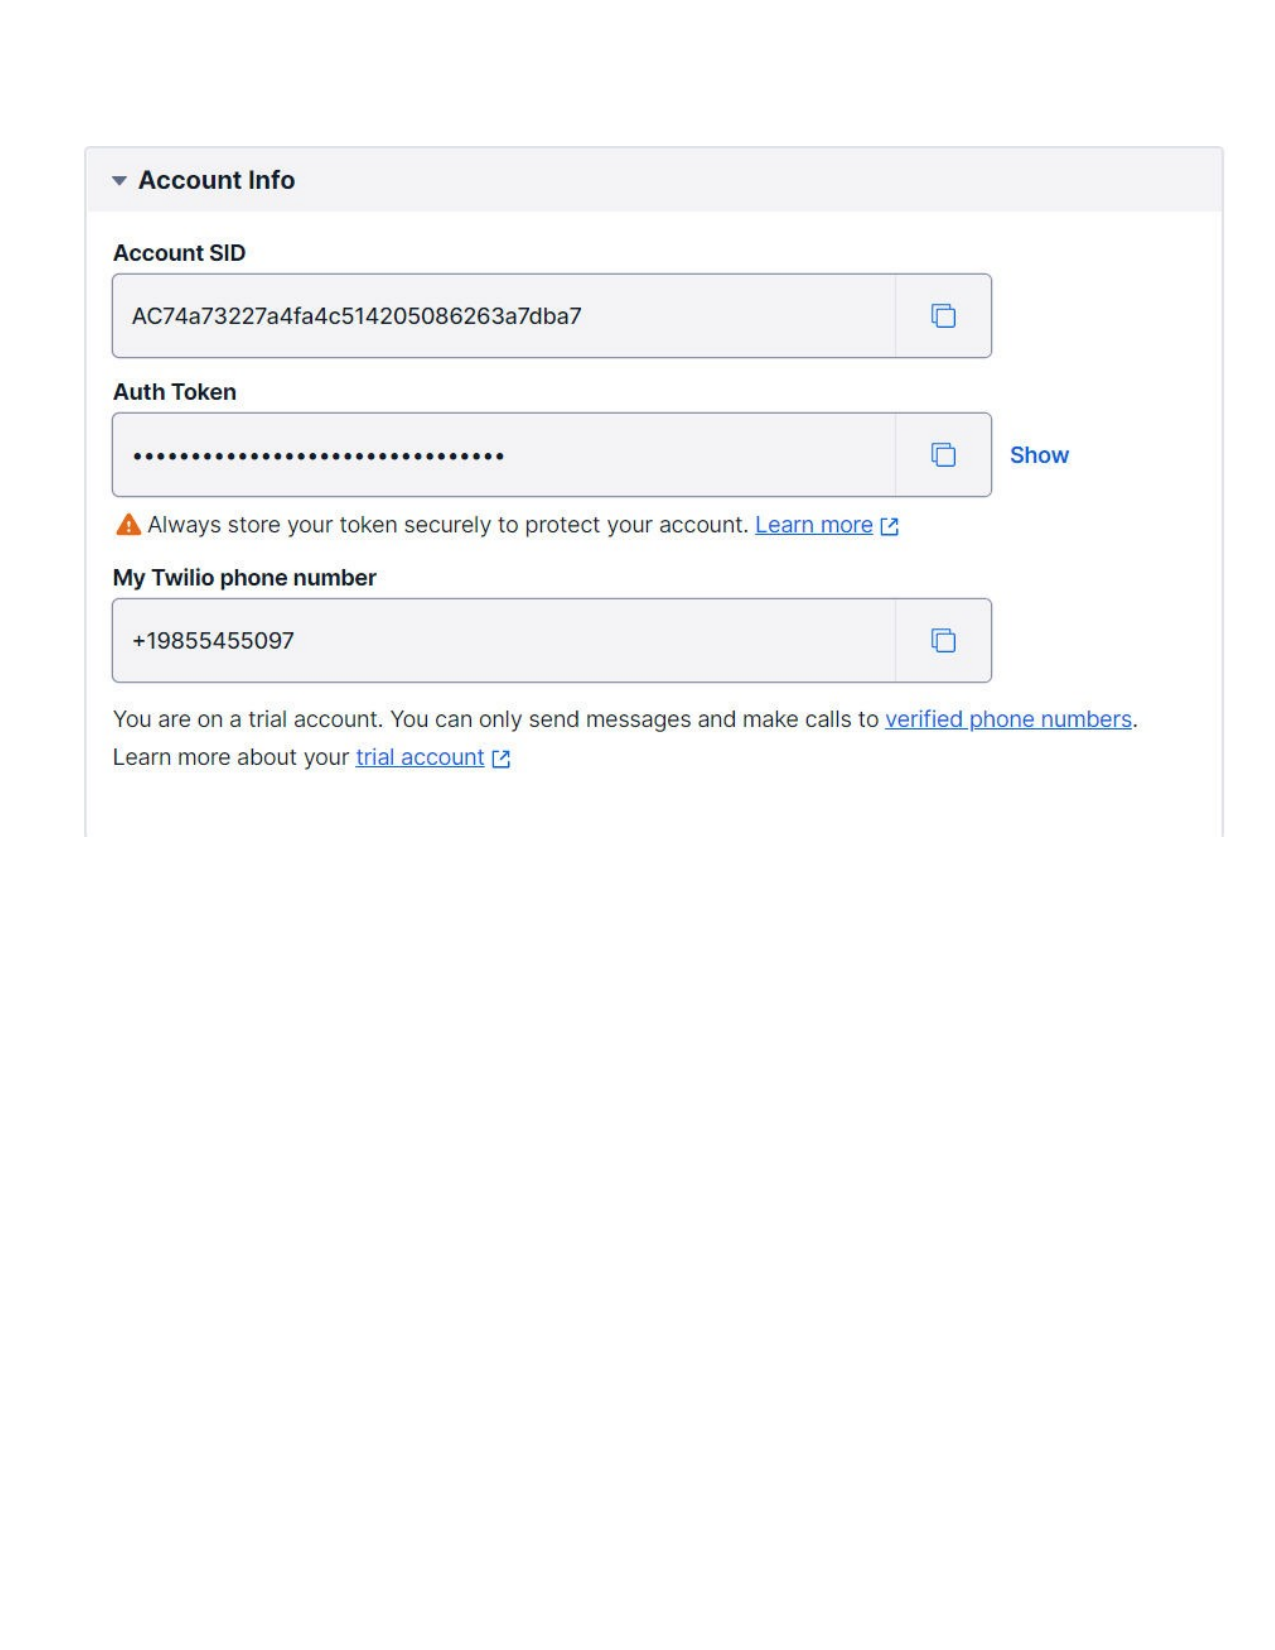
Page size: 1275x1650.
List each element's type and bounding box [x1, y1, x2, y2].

picture [83, 146, 1228, 837]
